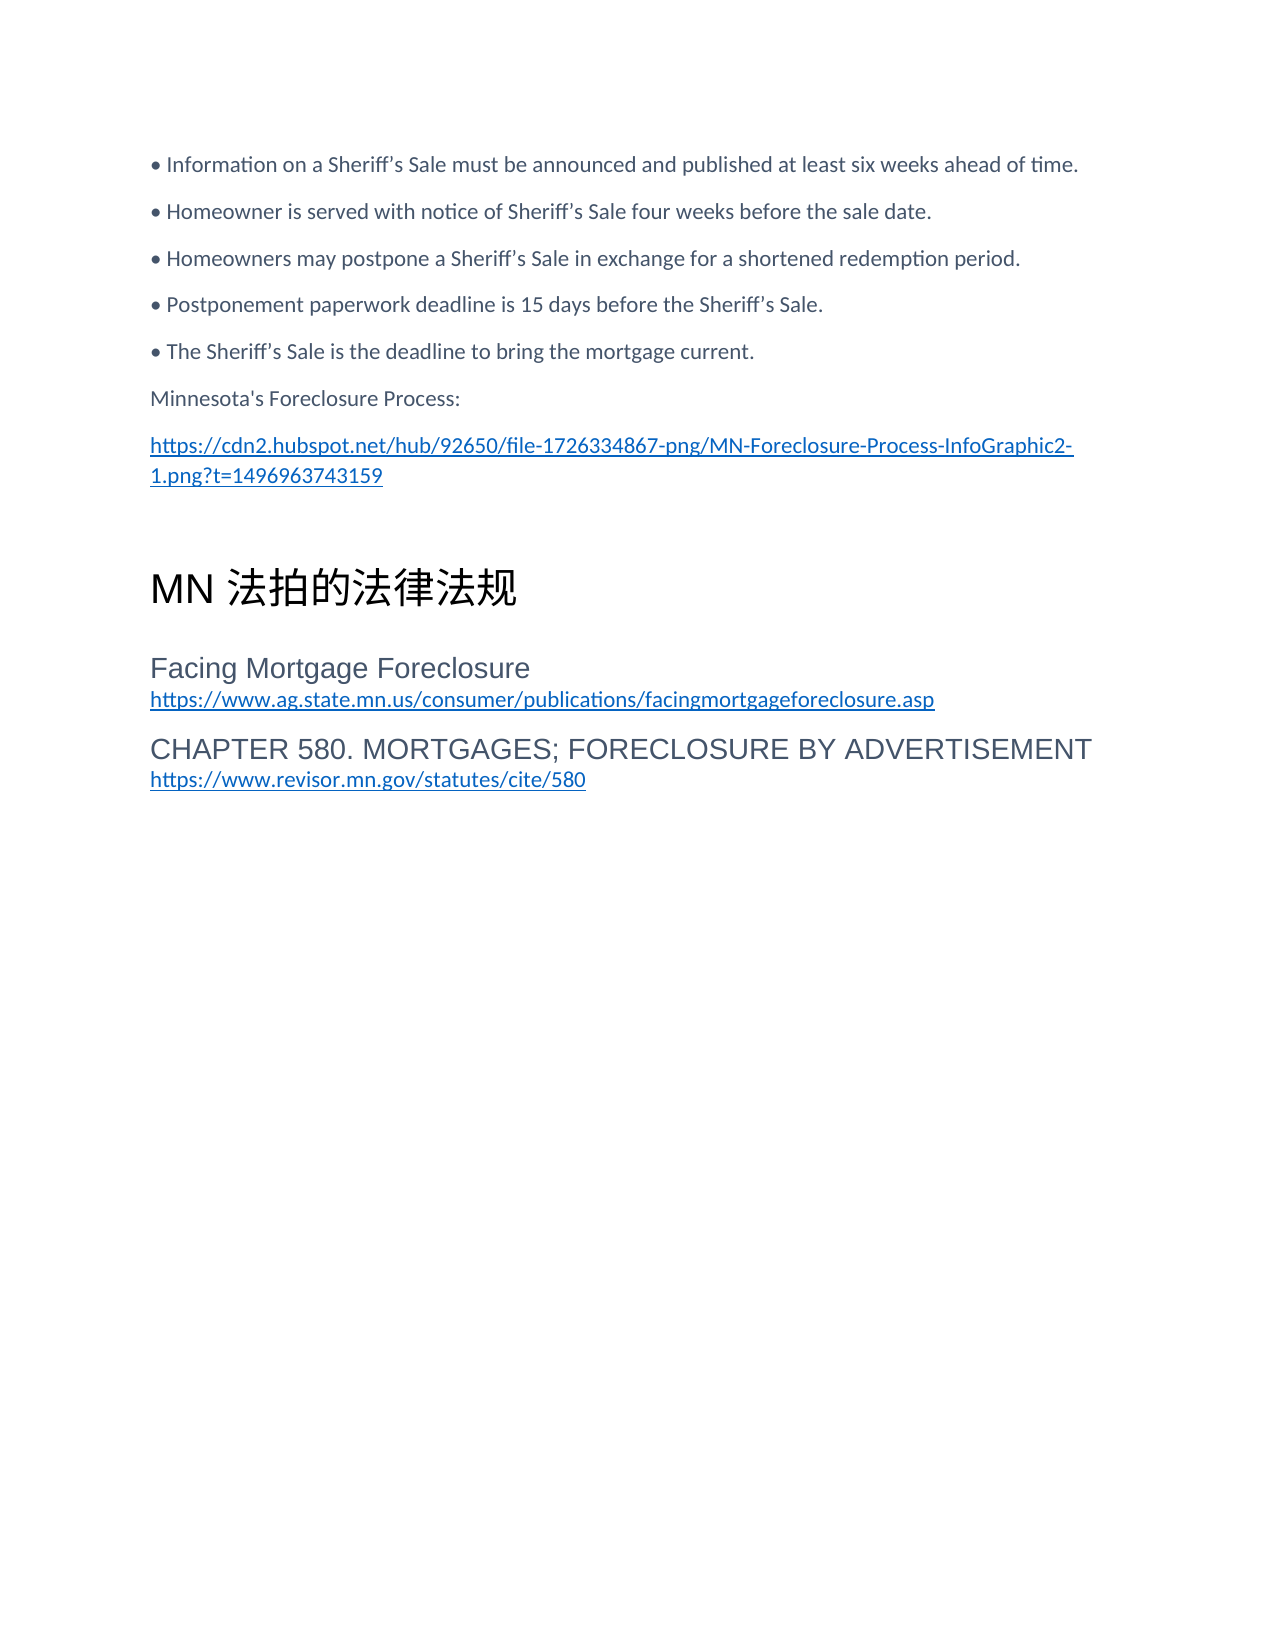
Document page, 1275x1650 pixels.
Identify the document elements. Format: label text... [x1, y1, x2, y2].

text https://www.ag.state.mn.us/consumer/publications/facingmortgageforeclosure.asp [150, 685, 1125, 713]
text • Homeowner is served with notice of Sheriff’s Sale four weeks before the sale date. [150, 197, 1125, 225]
text • The Sheriff’s Sale is the deadline to bring the mortgage current. [150, 337, 1125, 366]
text • Homeowners may postpone a Sheriff’s Sale in exchange for a shortened redemption period. [150, 244, 1125, 272]
text https://www.revisor.mn.gov/statutes/cite/580 [150, 766, 1125, 793]
text • Postponement paperwork deadline is 15 days before the Sheriff’s Sale. [150, 291, 1125, 319]
text MN 法拍的法律法规 [150, 555, 1125, 616]
subtitle Facing Mortgage Foreclosure [150, 652, 1125, 685]
text • Information on a Sheriff’s Sale must be announced and published at least six weeks ahead of time. [150, 150, 1125, 178]
text https://cdn2.hubspot.net/hub/92650/file-1726334867-png/MN-Foreclosure-Process-InfoGraphic2-1.png?t=1496963743159 [150, 431, 1125, 489]
text Minnesota's Foreclosure Process: [150, 384, 1125, 412]
text CHAPTER 580. MORTGAGES; FORECLOSURE BY ADVERTISEMENT [150, 732, 1125, 766]
